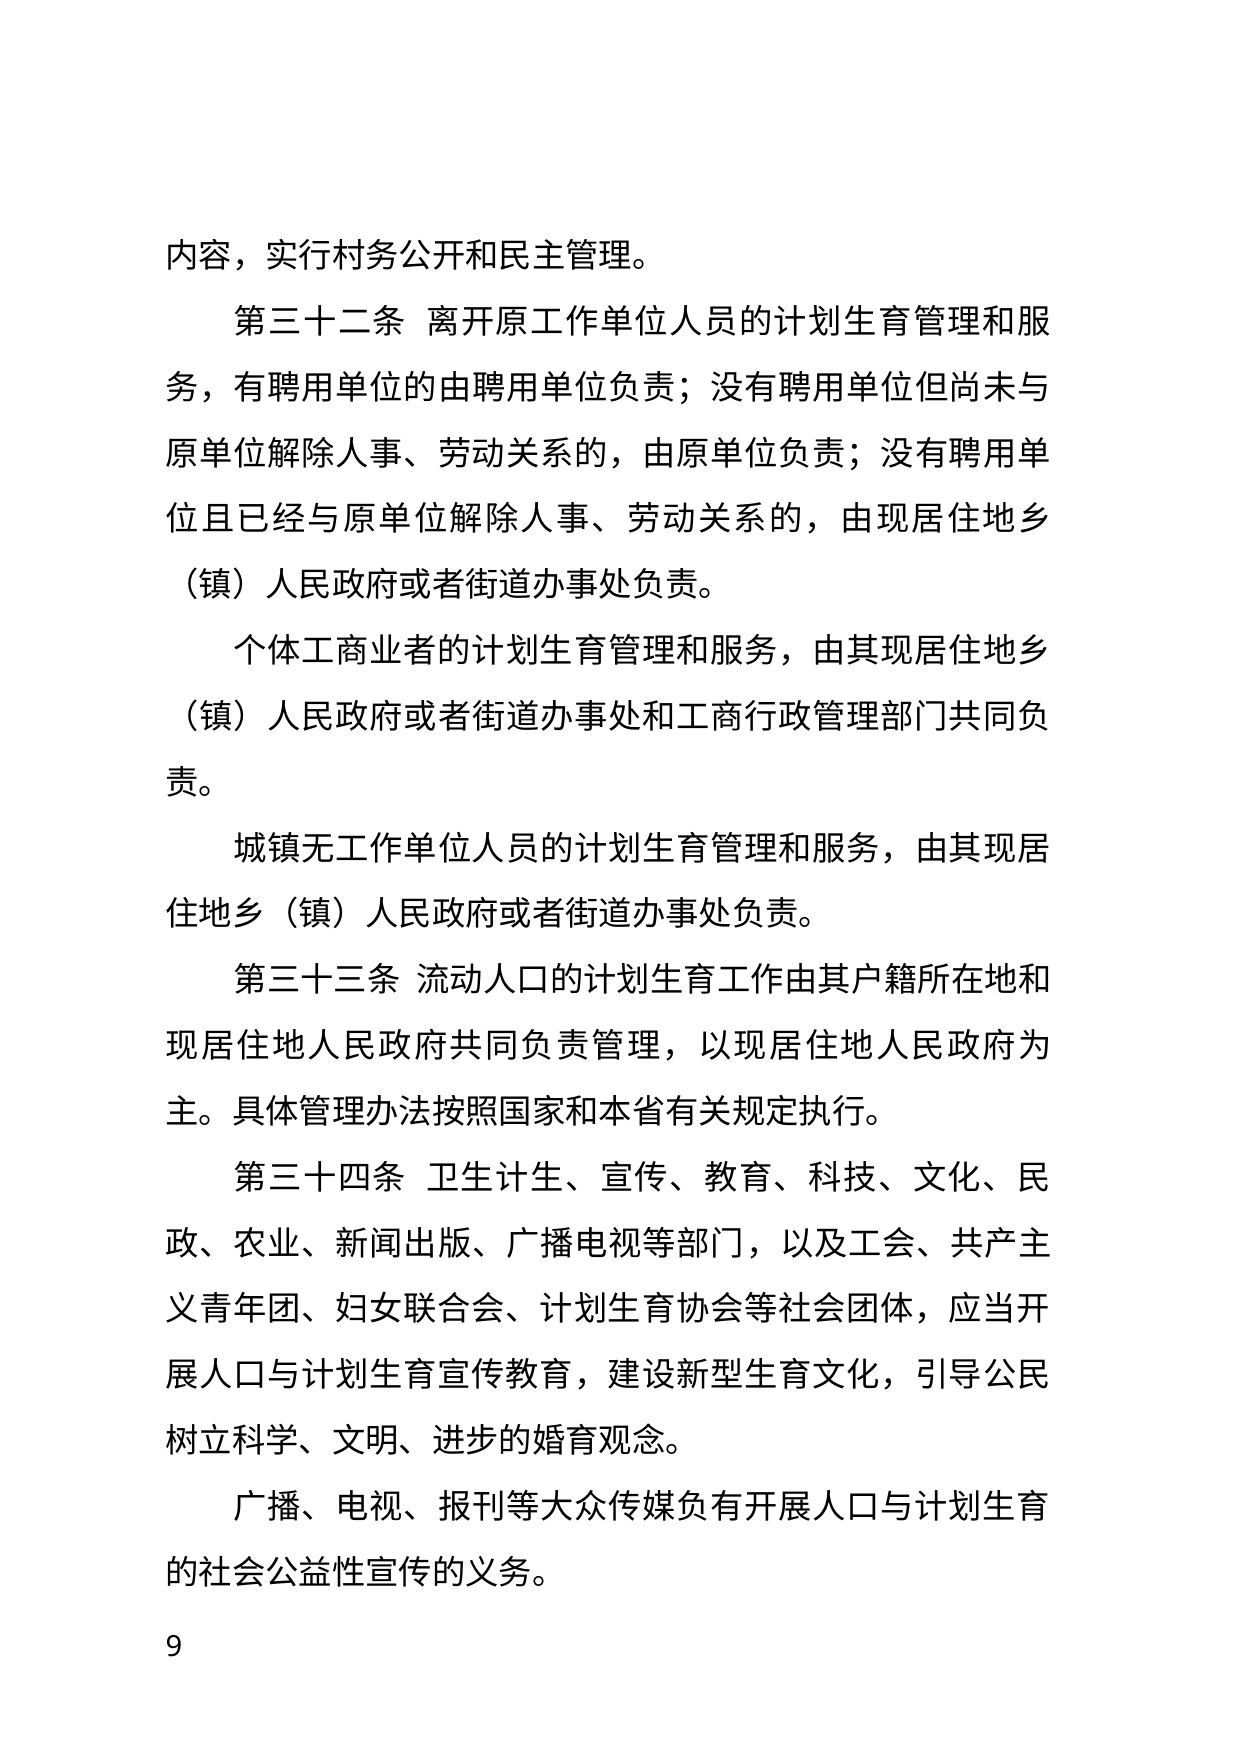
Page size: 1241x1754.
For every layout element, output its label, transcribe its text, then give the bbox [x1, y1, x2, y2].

text 广播、电视、报刊等大众传媒负有开展人口与计划生育的社会公益性宣传的义务。 [165, 1471, 1052, 1602]
text 第三十四条 卫生计生、宣传、教育、科技、文化、民政、农业、新闻出版、广播电视等部门，以及工会、共产主义青年团、妇女联合会、计划生育协会等社会团体，应当开展人口与计划生育宣传教育，建设新型生育文化，引导公民树立科学、文明、进步的婚育观念。 [165, 1142, 1052, 1471]
text 个体工商业者的计划生育管理和服务，由其现居住地乡（镇）人民政府或者街道办事处和工商行政管理部门共同负责。 [165, 615, 1052, 812]
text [165, 220, 1052, 286]
text 城镇无工作单位人员的计划生育管理和服务，由其现居住地乡（镇）人民政府或者街道办事处负责。 [165, 812, 1052, 944]
text 第三十三条 流动人口的计划生育工作由其户籍所在地和现居住地人民政府共同负责管理，以现居住地人民政府为主。具体管理办法按照国家和本省有关规定执行。 [165, 944, 1052, 1142]
text 第三十二条 离开原工作单位人员的计划生育管理和服务，有聘用单位的由聘用单位负责；没有聘用单位但尚未与原单位解除人事、劳动关系的，由原单位负责；没有聘用单位且已经与原单位解除人事、劳动关系的，由现居住地乡（镇）人民政府或者街道办事处负责。 [165, 286, 1052, 615]
